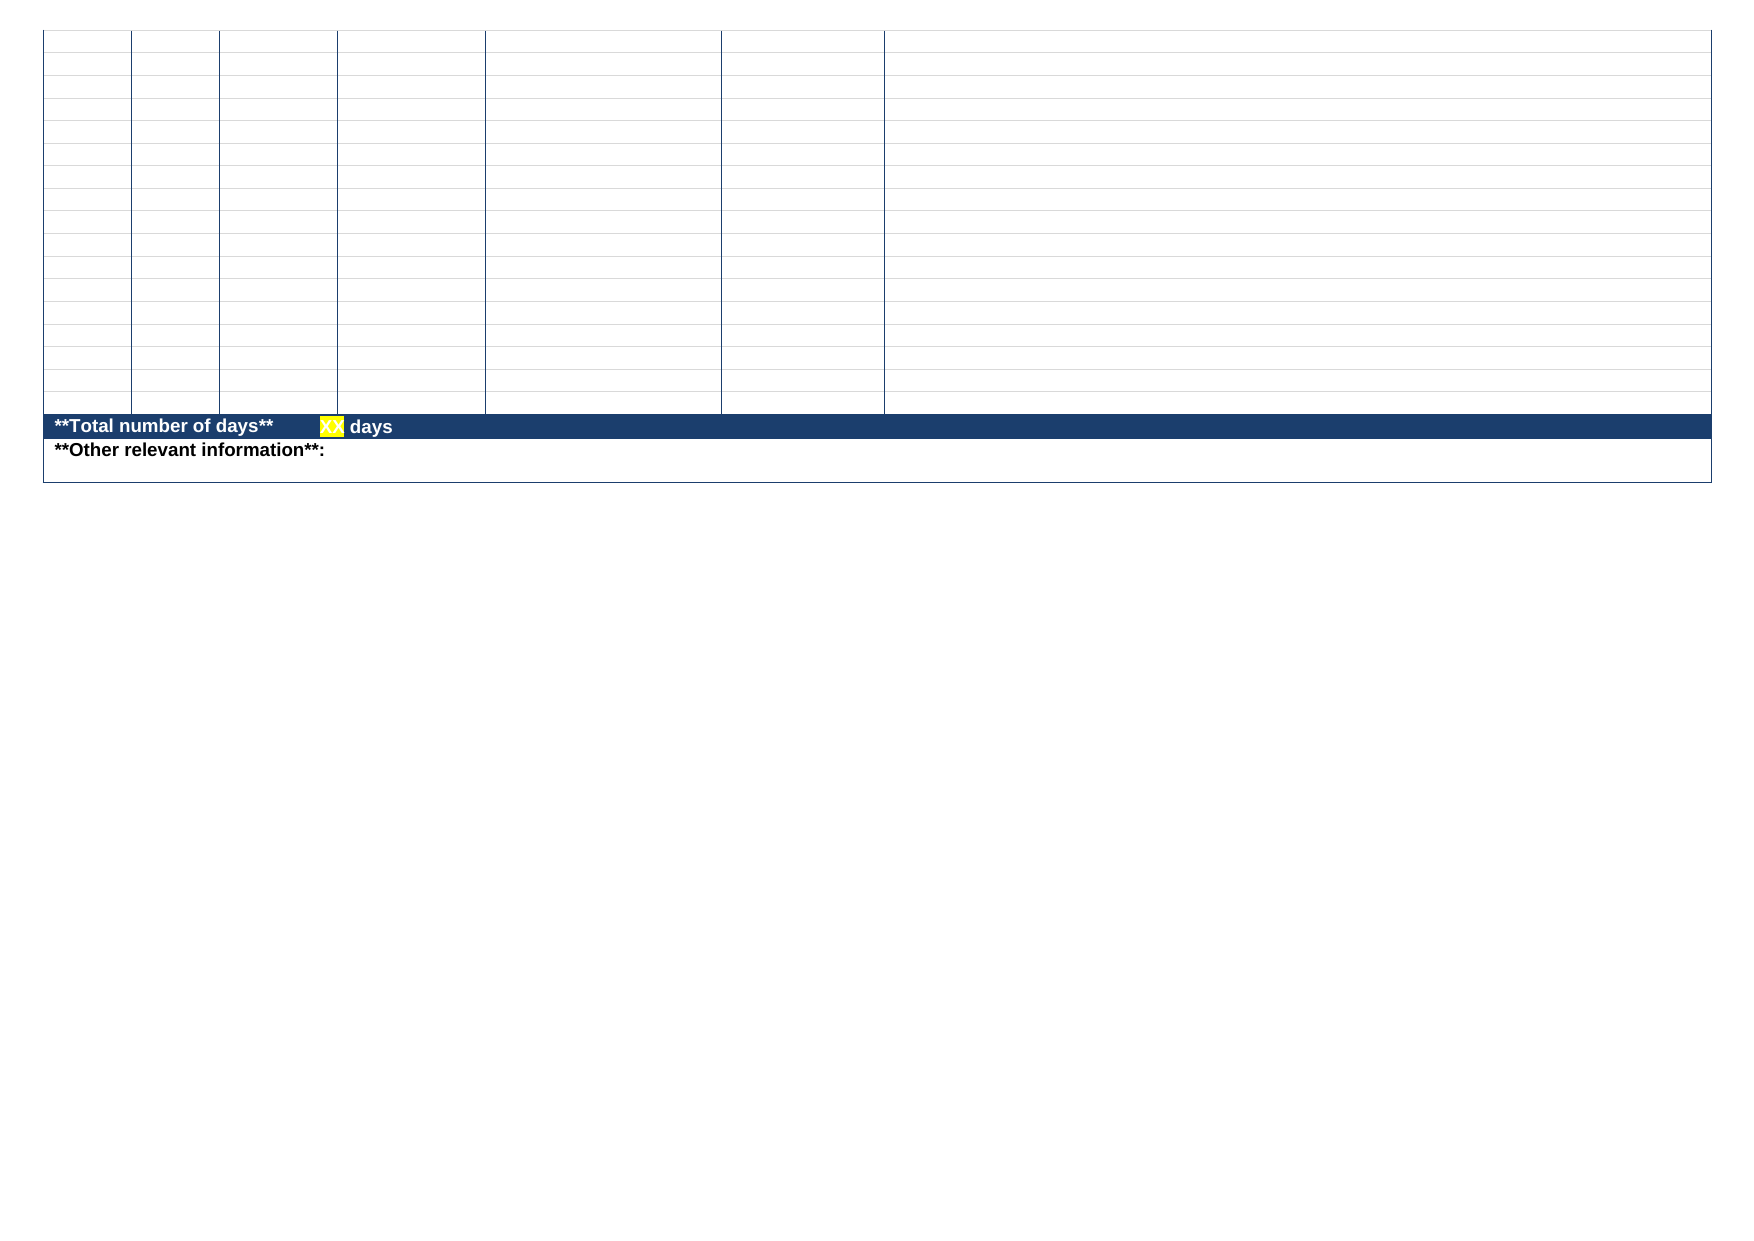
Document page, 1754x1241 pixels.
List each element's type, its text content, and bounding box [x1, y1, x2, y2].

table_cell [338, 144, 485, 165]
table_cell [722, 53, 884, 75]
table_cell [220, 325, 337, 346]
table_cell [338, 53, 485, 75]
table_cell [44, 121, 131, 143]
table_cell [44, 325, 131, 346]
table_cell [722, 257, 884, 278]
table_cell [722, 166, 884, 188]
table_cell [44, 166, 131, 188]
table_cell [220, 347, 337, 369]
table_cell [338, 302, 485, 323]
table_cell [486, 302, 721, 323]
table_cell [885, 144, 1711, 165]
table_cell [338, 279, 485, 301]
table_cell [132, 31, 219, 52]
table_cell [132, 121, 219, 143]
table_cell [220, 370, 337, 391]
table_cell [722, 211, 884, 233]
table_cell [486, 392, 721, 414]
table_cell [132, 302, 219, 323]
table_cell [885, 234, 1711, 256]
table_cell [486, 279, 721, 301]
table_cell [885, 302, 1711, 323]
table_cell [722, 302, 884, 323]
table_cell [220, 76, 337, 97]
table_cell [885, 392, 1711, 414]
table_cell [722, 144, 884, 165]
table_cell [132, 53, 219, 75]
table_cell [44, 99, 131, 120]
table_cell [132, 257, 219, 278]
table_cell [220, 279, 337, 301]
table_cell [722, 392, 884, 414]
table_cell [220, 234, 337, 256]
table_cell [486, 53, 721, 75]
table_cell [44, 302, 131, 323]
table_cell [220, 189, 337, 210]
table_cell [220, 144, 337, 165]
table_cell [486, 166, 721, 188]
table_cell [44, 144, 131, 165]
table_cell [722, 121, 884, 143]
table_cell [722, 279, 884, 301]
table_cell [44, 189, 131, 210]
table_cell [885, 53, 1711, 75]
table_cell [338, 347, 485, 369]
table_cell [486, 144, 721, 165]
table_cell [885, 279, 1711, 301]
table_cell [44, 31, 131, 52]
table_cell [885, 166, 1711, 188]
table_cell [132, 370, 219, 391]
table_cell [885, 189, 1711, 210]
table_cell [338, 370, 485, 391]
table_cell **Total number of days** [44, 415, 308, 438]
table_cell [220, 302, 337, 323]
table_cell [338, 257, 485, 278]
table_cell [486, 234, 721, 256]
table_cell [338, 392, 485, 414]
table_cell [132, 76, 219, 97]
table_cell [338, 31, 485, 52]
table_cell [338, 325, 485, 346]
table_cell [885, 76, 1711, 97]
table_cell [44, 234, 131, 256]
table_cell [220, 99, 337, 120]
table_cell [338, 99, 485, 120]
table_cell [486, 76, 721, 97]
table_cell [44, 347, 131, 369]
table_cell [722, 31, 884, 52]
table_cell [486, 99, 721, 120]
table_cell [132, 279, 219, 301]
table_cell [220, 53, 337, 75]
table_cell [132, 166, 219, 188]
table_cell [486, 325, 721, 346]
table_cell [486, 211, 721, 233]
table_cell [722, 370, 884, 391]
table_cell [44, 279, 131, 301]
table_cell [885, 370, 1711, 391]
table_cell [132, 144, 219, 165]
table_cell [885, 31, 1711, 52]
table_cell [722, 325, 884, 346]
table_cell [132, 325, 219, 346]
table_cell [132, 211, 219, 233]
table_cell [885, 325, 1711, 346]
table_cell [885, 211, 1711, 233]
table_cell [338, 121, 485, 143]
table_cell [132, 99, 219, 120]
table_cell [722, 99, 884, 120]
table_cell [722, 76, 884, 97]
table_cell [486, 31, 721, 52]
table_cell [722, 347, 884, 369]
table_cell [44, 76, 131, 97]
table_cell [220, 257, 337, 278]
table_cell [486, 347, 721, 369]
table_cell [338, 234, 485, 256]
table_cell [44, 257, 131, 278]
table_cell [132, 234, 219, 256]
table_cell [220, 166, 337, 188]
table_cell [132, 347, 219, 369]
table_cell [722, 189, 884, 210]
table_cell [220, 31, 337, 52]
table_cell XX days [309, 415, 1711, 438]
table_cell [44, 392, 131, 414]
table_cell [722, 234, 884, 256]
table_cell [338, 189, 485, 210]
table_cell [885, 99, 1711, 120]
table_cell [885, 121, 1711, 143]
table_cell [338, 76, 485, 97]
table_cell [486, 257, 721, 278]
table_cell [132, 189, 219, 210]
table_cell [220, 121, 337, 143]
table_cell [885, 257, 1711, 278]
table_cell [44, 211, 131, 233]
table_cell [486, 121, 721, 143]
table_cell [486, 189, 721, 210]
table_cell [220, 392, 337, 414]
table_cell [132, 392, 219, 414]
table_cell [44, 370, 131, 391]
table_cell **Other relevant information**: [44, 439, 1711, 482]
table_cell [885, 347, 1711, 369]
table_cell [338, 166, 485, 188]
table_cell [338, 211, 485, 233]
table_cell [486, 370, 721, 391]
table_cell [44, 53, 131, 75]
table_cell [220, 211, 337, 233]
